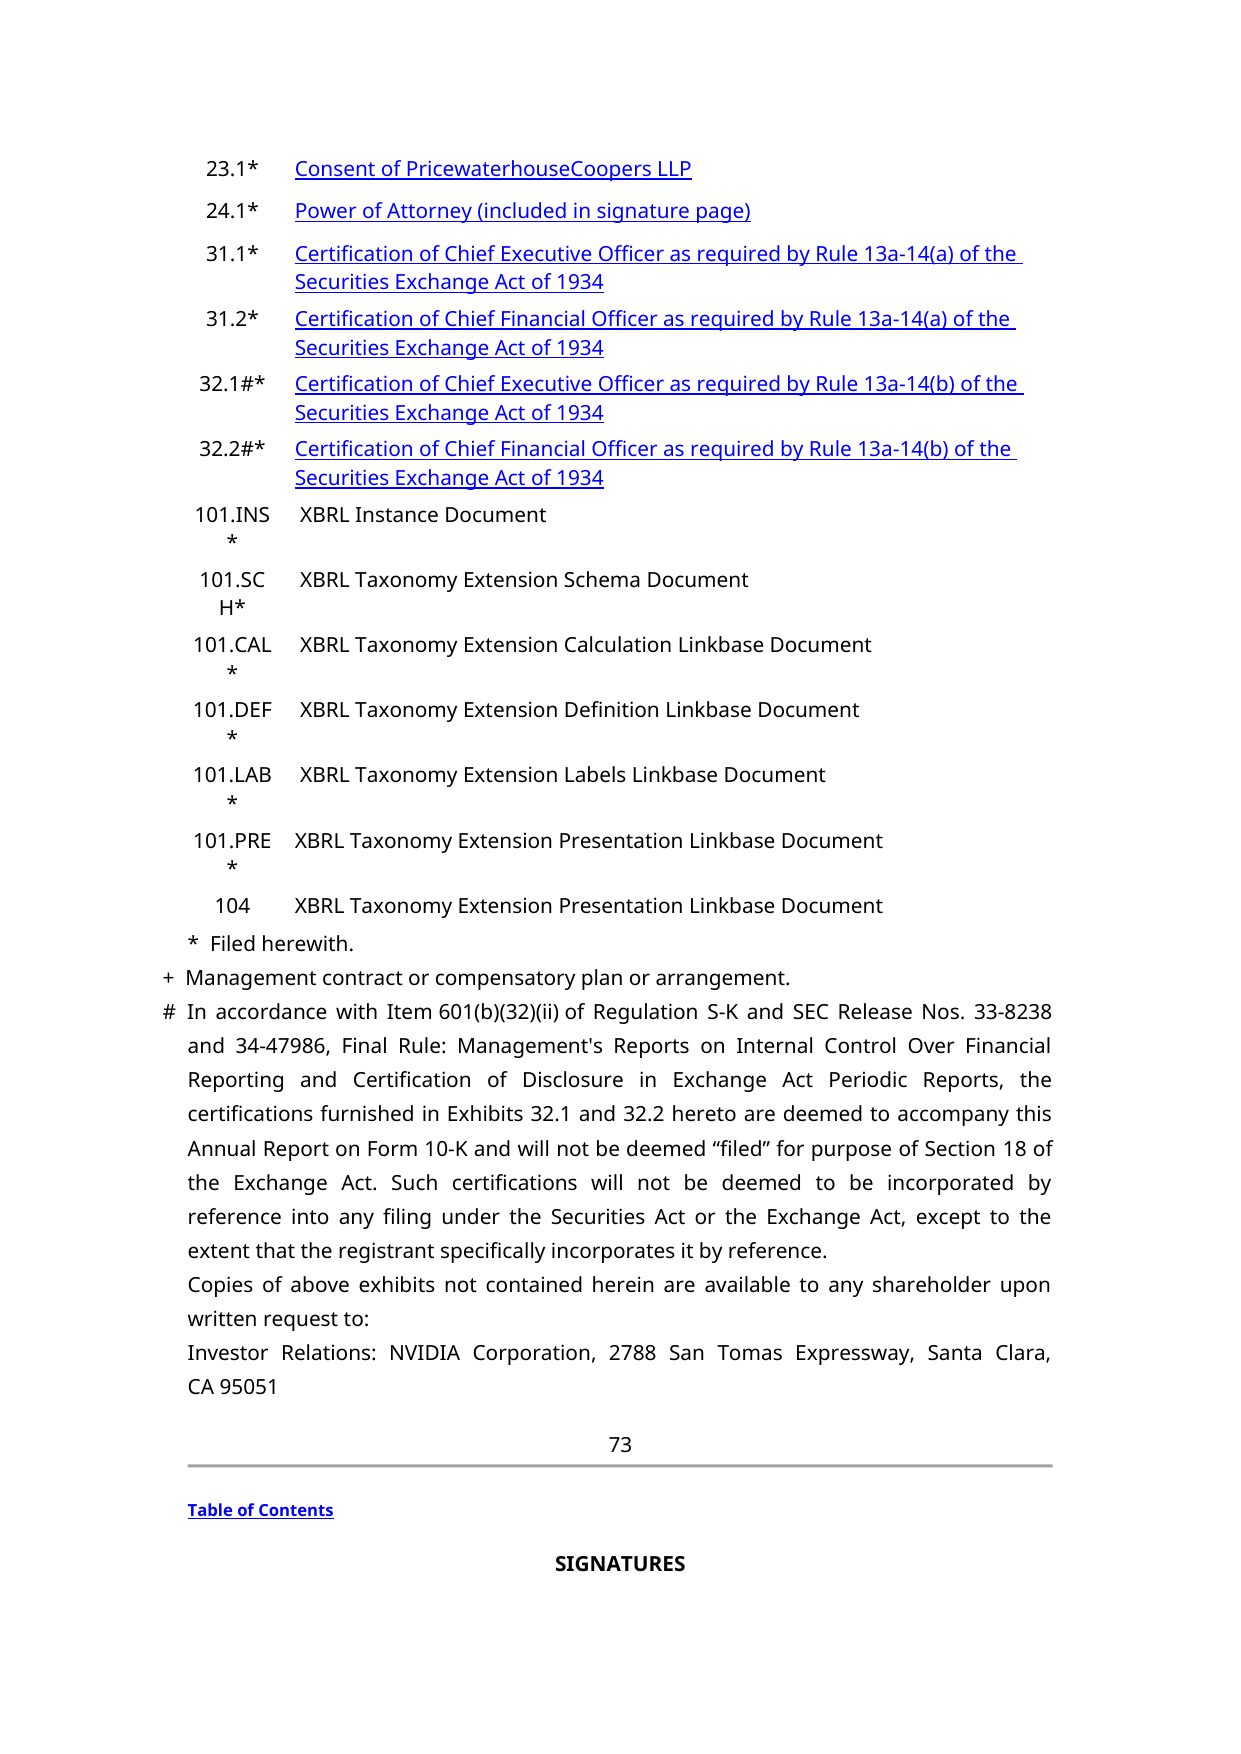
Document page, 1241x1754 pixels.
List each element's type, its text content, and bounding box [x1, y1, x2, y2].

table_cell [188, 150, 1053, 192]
text SIGNATURES [187, 1549, 1053, 1578]
text Table of Contents [187, 1498, 1053, 1521]
text # In accordance with Item 601(b)(32)(ii) of Regulation S-K and SEC Release Nos. 33-8238 and 34-47986, Final Rule: Management's Reports on Internal Control Over Financial Reporting and Certification of Disclosure in Exchange Act Periodic Reports, the certifications furnished in Exhibits 32.1 and 32.2 hereto are deemed to accompany this Annual Report on Form 10-K and will not be deemed “filed” for purpose of Section 18 of the Exchange Act. Such certifications will not be deemed to be incorporated by reference into any filing under the Securities Act or the Exchange Act, except to the extent that the registrant specifically incorporates it by reference. [162, 997, 1053, 1264]
text * Filed herewith. [187, 929, 1053, 958]
text Copies of above exhibits not contained herein are available to any shareholder upon written request to: [187, 1270, 1053, 1332]
text Investor Relations: NVIDIA Corporation, 2788 San Tomas Expressway, Santa Clara, CA 95051 [187, 1338, 1053, 1401]
text + Management contract or compensatory plan or arrangement. [162, 963, 1053, 992]
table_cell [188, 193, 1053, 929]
text 73 [187, 1430, 1053, 1459]
